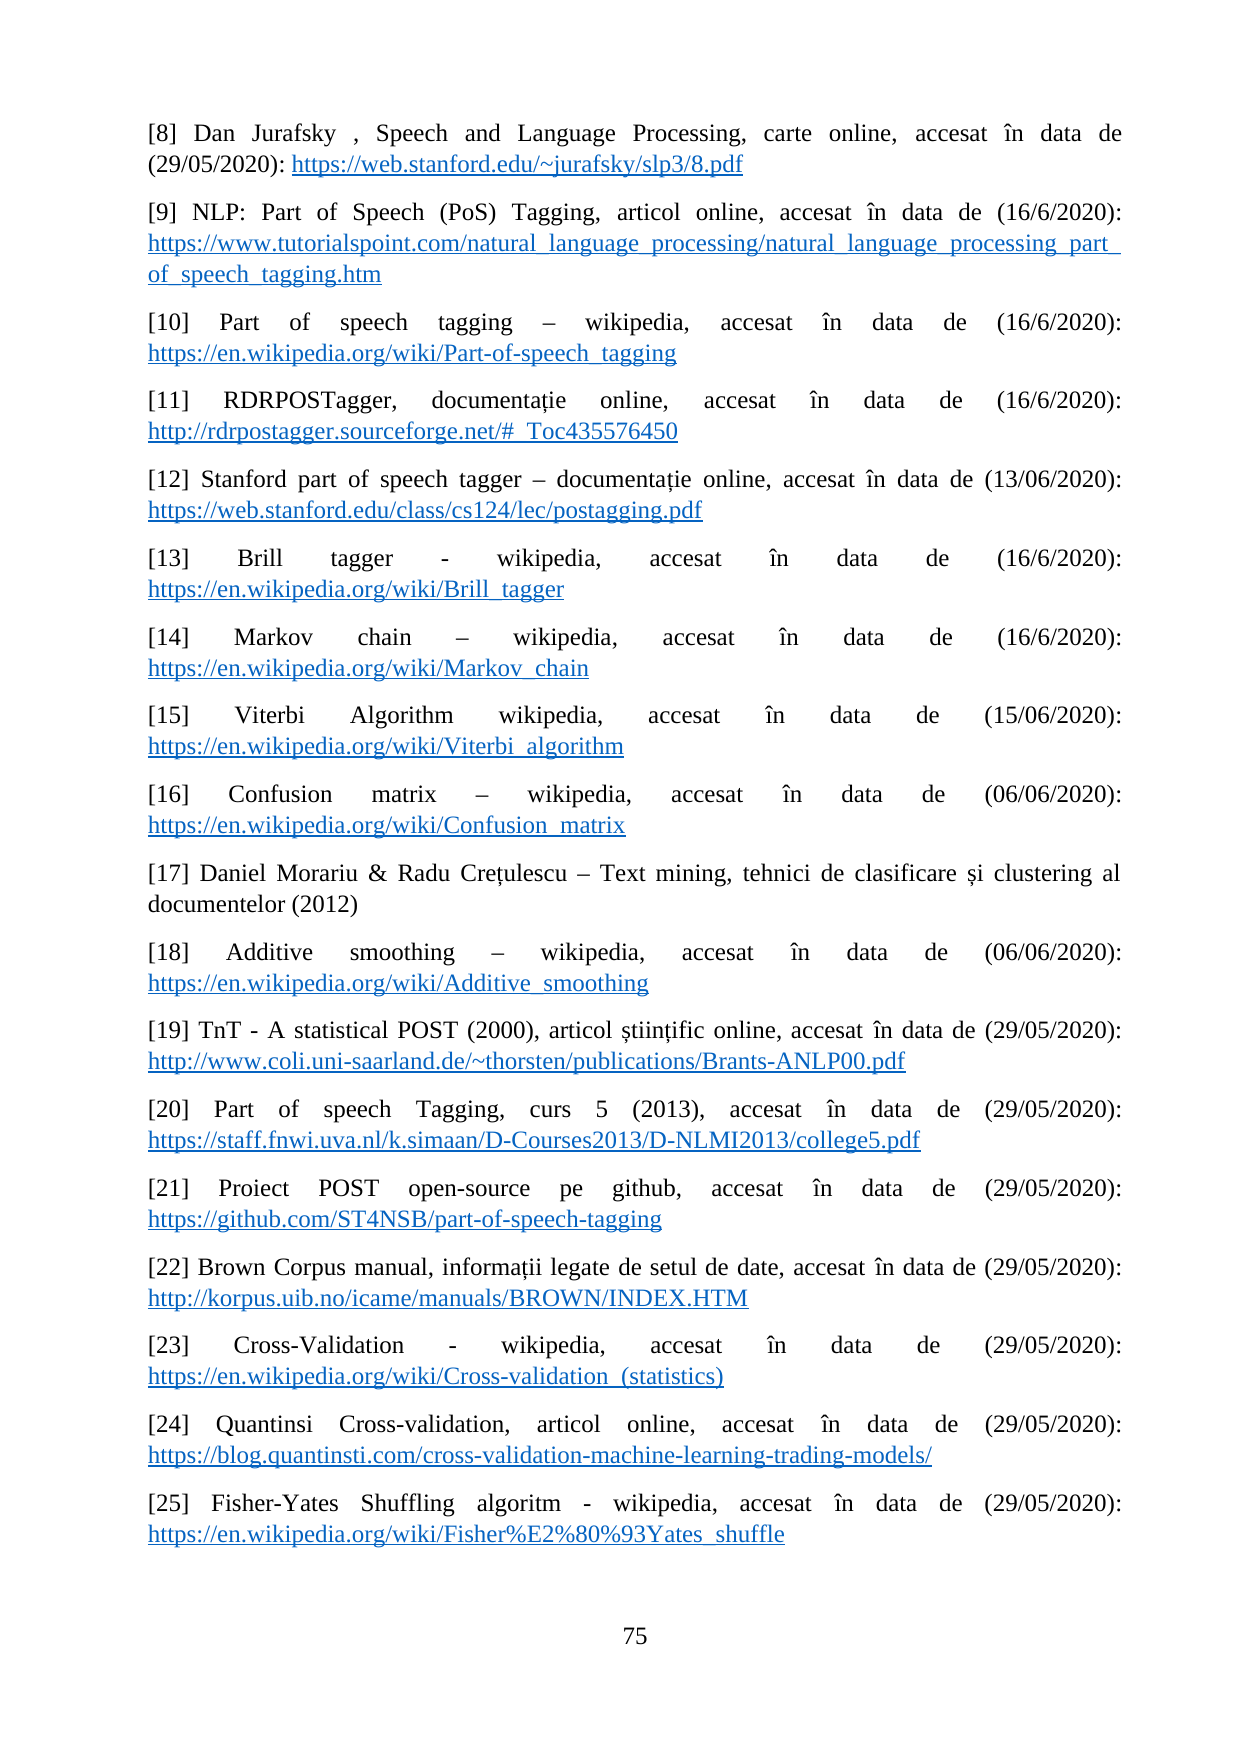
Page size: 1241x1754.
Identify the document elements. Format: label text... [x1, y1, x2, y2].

text [18] Additive smoothing – wikipedia, accesat în data de (06/06/2020): https://en.wikipedia.org/wiki/Additive_smoothing [148, 937, 1122, 996]
text [8] Dan Jurafsky , Speech and Language Processing, carte online, accesat în data de (29/05/2020): https://web.stanford.edu/~jurafsky/slp3/8.pdf [148, 118, 1122, 178]
text [23] Cross-Validation - wikipedia, accesat în data de (29/05/2020): https://en.wikipedia.org/wiki/Cross-validation_(statistics) [148, 1330, 1122, 1390]
text [16] Confusion matrix – wikipedia, accesat în data de (06/06/2020): https://en.wikipedia.org/wiki/Confusion_matrix [148, 779, 1122, 839]
text [10] Part of speech tagging – wikipedia, accesat în data de (16/6/2020): https://en.wikipedia.org/wiki/Part-of-speech_tagging [148, 307, 1122, 366]
text [25] Fisher-Yates Shuffling algoritm - wikipedia, accesat în data de (29/05/2020): https://en.wikipedia.org/wiki/Fisher%E2%80%93Yates_shuffle [148, 1488, 1122, 1548]
text [14] Markov chain – wikipedia, accesat în data de (16/6/2020): https://en.wikipedia.org/wiki/Markov_chain [148, 622, 1122, 681]
text [11] RDRPOSTagger, documentație online, accesat în data de (16/6/2020): http://rdrpostagger.sourceforge.net/#_Toc435576450 [148, 385, 1122, 445]
text [21] Proiect POST open-source pe github, accesat în data de (29/05/2020): https://github.com/ST4NSB/part-of-speech-tagging [148, 1173, 1122, 1233]
text [12] Stanford part of speech tagger – documentație online, accesat în data de (13/06/2020): https://web.stanford.edu/class/cs124/lec/postagging.pdf [148, 464, 1122, 524]
text [22] Brown Corpus manual, informații legate de setul de date, accesat în data de (29/05/2020): http://korpus.uib.no/icame/manuals/BROWN/INDEX.HTM [148, 1252, 1122, 1311]
text [15] Viterbi Algorithm wikipedia, accesat în data de (15/06/2020): https://en.wikipedia.org/wiki/Viterbi_algorithm [148, 700, 1122, 760]
text [13] Brill tagger - wikipedia, accesat în data de (16/6/2020): https://en.wikipedia.org/wiki/Brill_tagger [148, 543, 1122, 603]
text [19] TnT - A statistical POST (2000), articol științific online, accesat în data de (29/05/2020): http://www.coli.uni-saarland.de/~thorsten/publications/Brants-ANLP00.pdf [148, 1015, 1122, 1075]
text [9] NLP: Part of Speech (PoS) Tagging, articol online, accesat în data de (16/6/2020): https://www.tutorialspoint.com/natural_language_processing/natural_language_processing_part_of_speech_tagging.htm [148, 197, 1122, 288]
text [17] Daniel Morariu & Radu Crețulescu – Text mining, tehnici de clasificare și clustering al documentelor (2012) [148, 858, 1122, 918]
text [24] Quantinsi Cross-validation, articol online, accesat în data de (29/05/2020): https://blog.quantinsti.com/cross-validation-machine-learning-trading-models/ [148, 1409, 1122, 1469]
text [20] Part of speech Tagging, curs 5 (2013), accesat în data de (29/05/2020): https://staff.fnwi.uva.nl/k.simaan/D-Courses2013/D-NLMI2013/college5.pdf [148, 1094, 1122, 1154]
